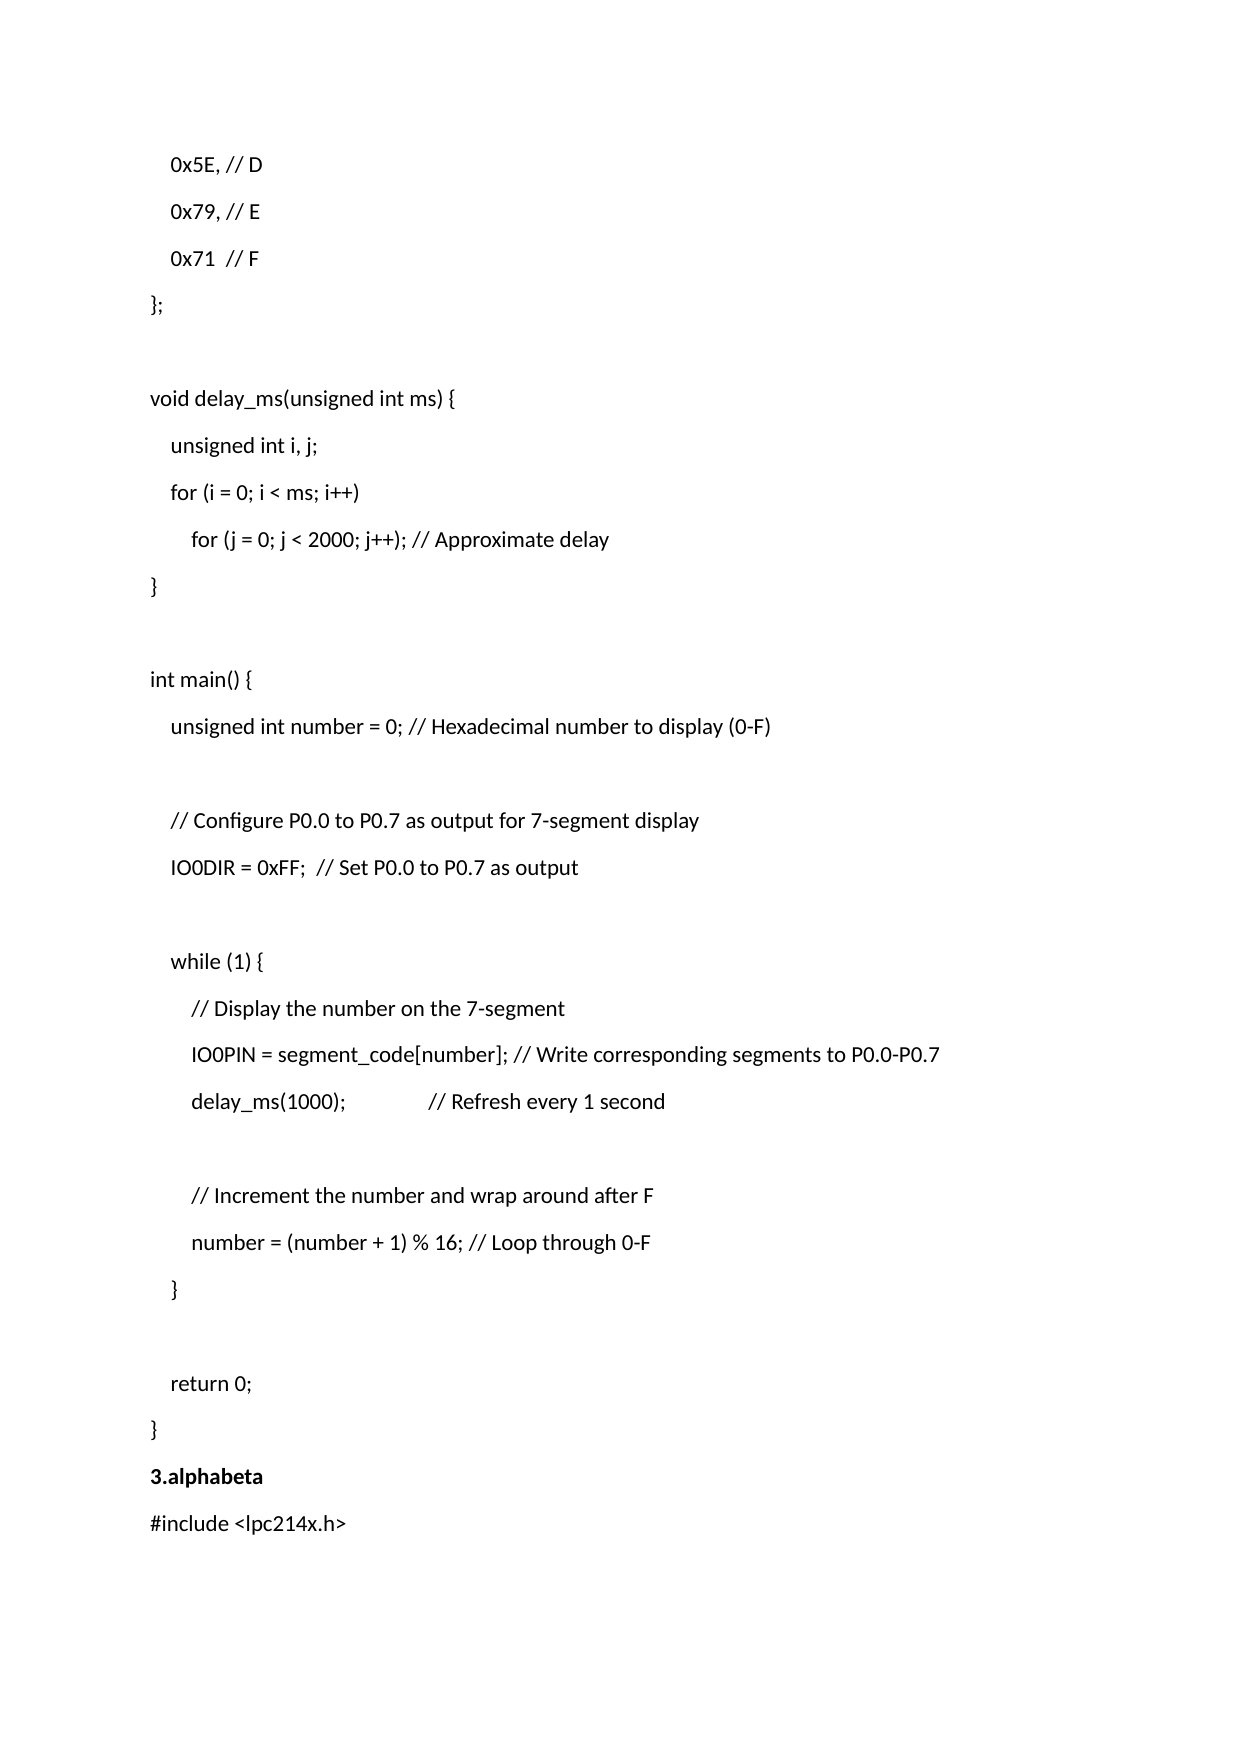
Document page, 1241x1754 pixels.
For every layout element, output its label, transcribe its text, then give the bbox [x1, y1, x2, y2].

text // Increment the number and wrap around after F [150, 1181, 1090, 1209]
text int main() { [150, 666, 1090, 694]
text for (i = 0; i < ms; i++) [150, 478, 1090, 506]
text 0x79, // E [150, 197, 1090, 225]
text IO0PIN = segment_code[number]; // Write corresponding segments to P0.0-P0.7 [150, 1041, 1090, 1069]
text for (j = 0; j < 2000; j++); // Approximate delay [150, 525, 1090, 553]
text unsigned int number = 0; // Hexadecimal number to display (0-F) [150, 712, 1090, 741]
text 3.alphabeta [150, 1462, 1090, 1491]
text while (1) { [150, 947, 1090, 975]
text }; [150, 291, 1090, 319]
text 0x5E, // D [150, 150, 1090, 178]
text // Configure P0.0 to P0.7 as output for 7-segment display [150, 806, 1090, 834]
text IO0DIR = 0xFF; // Set P0.0 to P0.7 as output [150, 853, 1090, 881]
text } [150, 1416, 1090, 1444]
text } [150, 1275, 1090, 1303]
text 0x71 // F [150, 244, 1090, 272]
text delay_ms(1000); // Refresh every 1 second [150, 1087, 1090, 1116]
text void delay_ms(unsigned int ms) { [150, 384, 1090, 412]
text unsigned int i, j; [150, 431, 1090, 459]
text number = (number + 1) % 16; // Loop through 0-F [150, 1228, 1090, 1256]
text return 0; [150, 1369, 1090, 1397]
text #include <lpc214x.h> [150, 1509, 1090, 1537]
text } [150, 572, 1090, 600]
text // Display the number on the 7-segment [150, 994, 1090, 1022]
